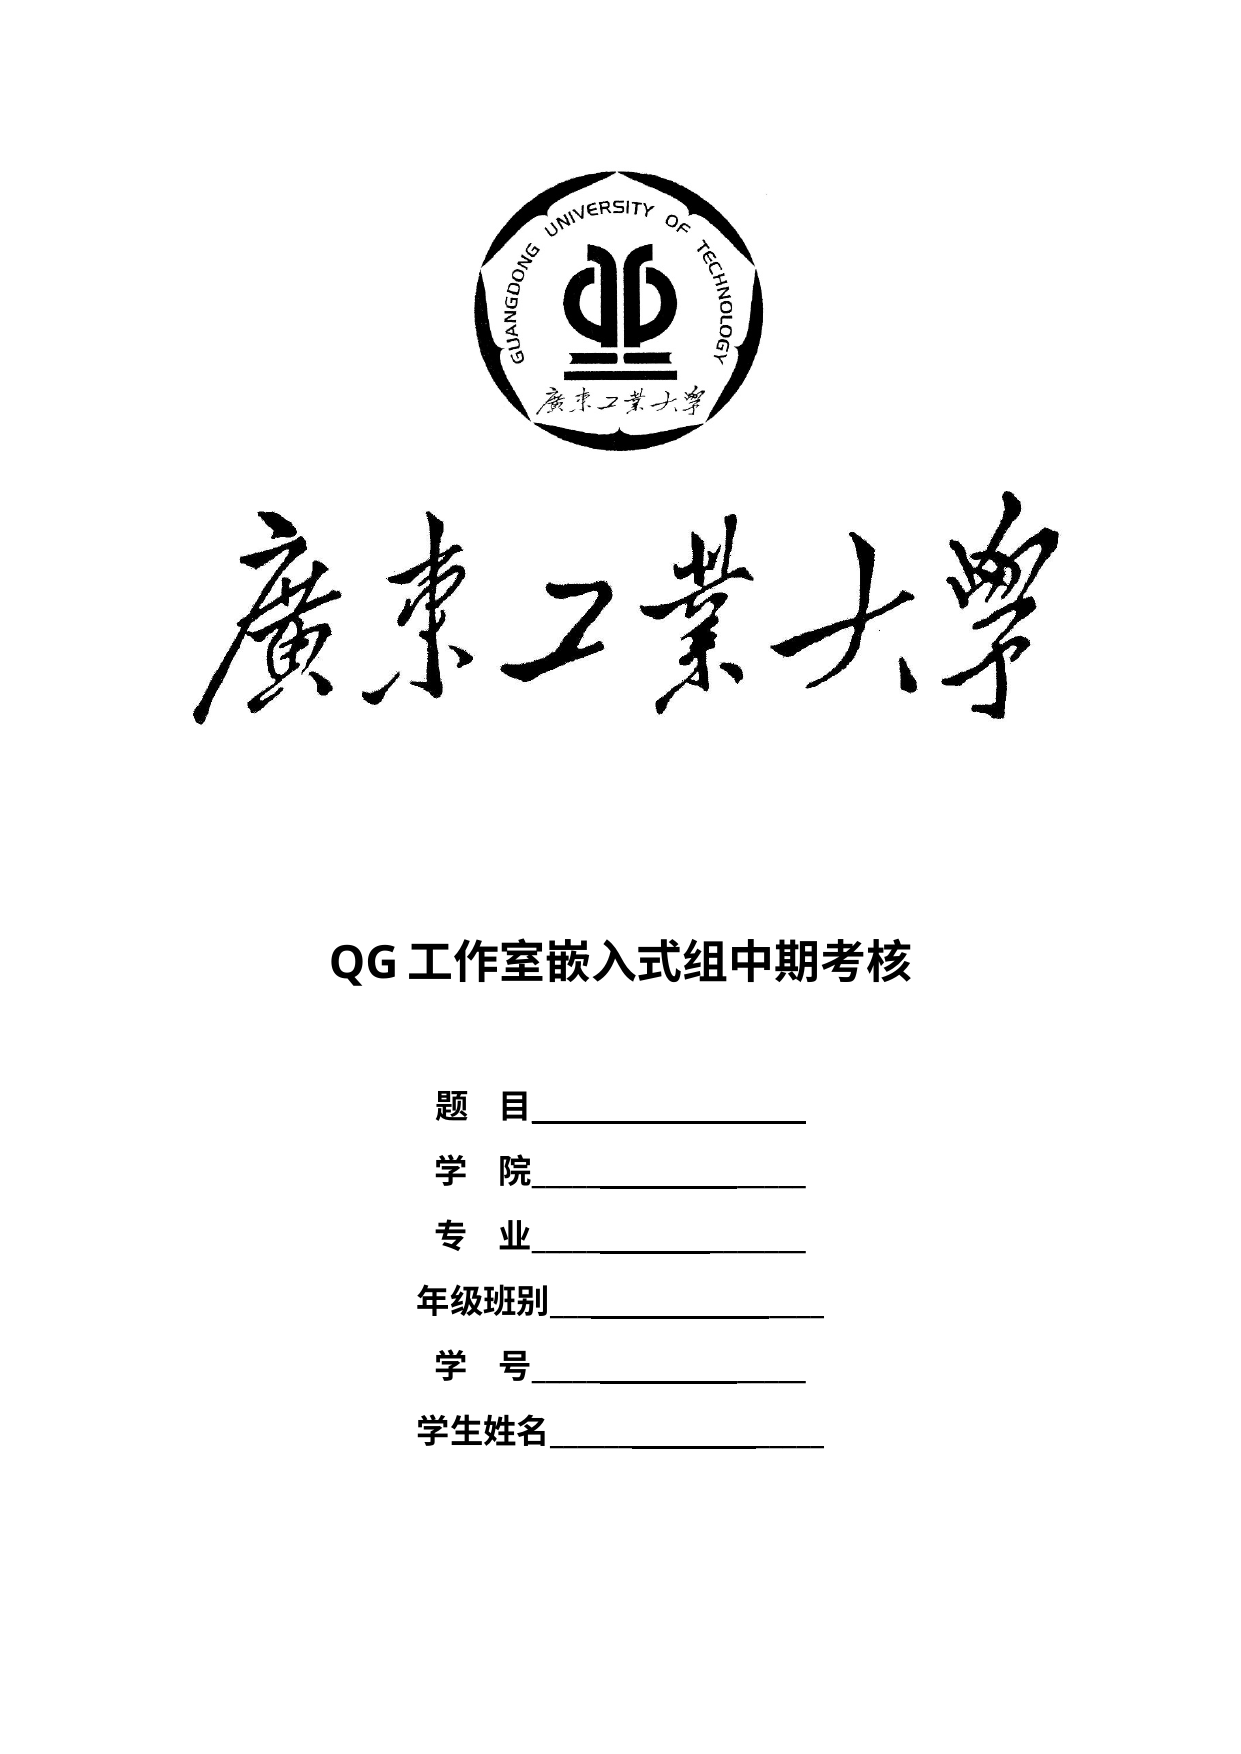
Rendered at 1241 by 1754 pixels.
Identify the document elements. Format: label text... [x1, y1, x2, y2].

text 年级班别____________________ [187, 1267, 1053, 1332]
picture [187, 487, 1067, 736]
text 学生姓名____________________ [187, 1397, 1053, 1462]
text 学 院____________________ [187, 1137, 1053, 1202]
text 学 号____________________ [187, 1332, 1053, 1397]
text 专 业____________________ [187, 1202, 1053, 1267]
text 题 目____________________ [187, 1072, 1053, 1137]
picture [468, 162, 772, 460]
text QG工作室嵌入式组中期考核 [187, 909, 1053, 1007]
